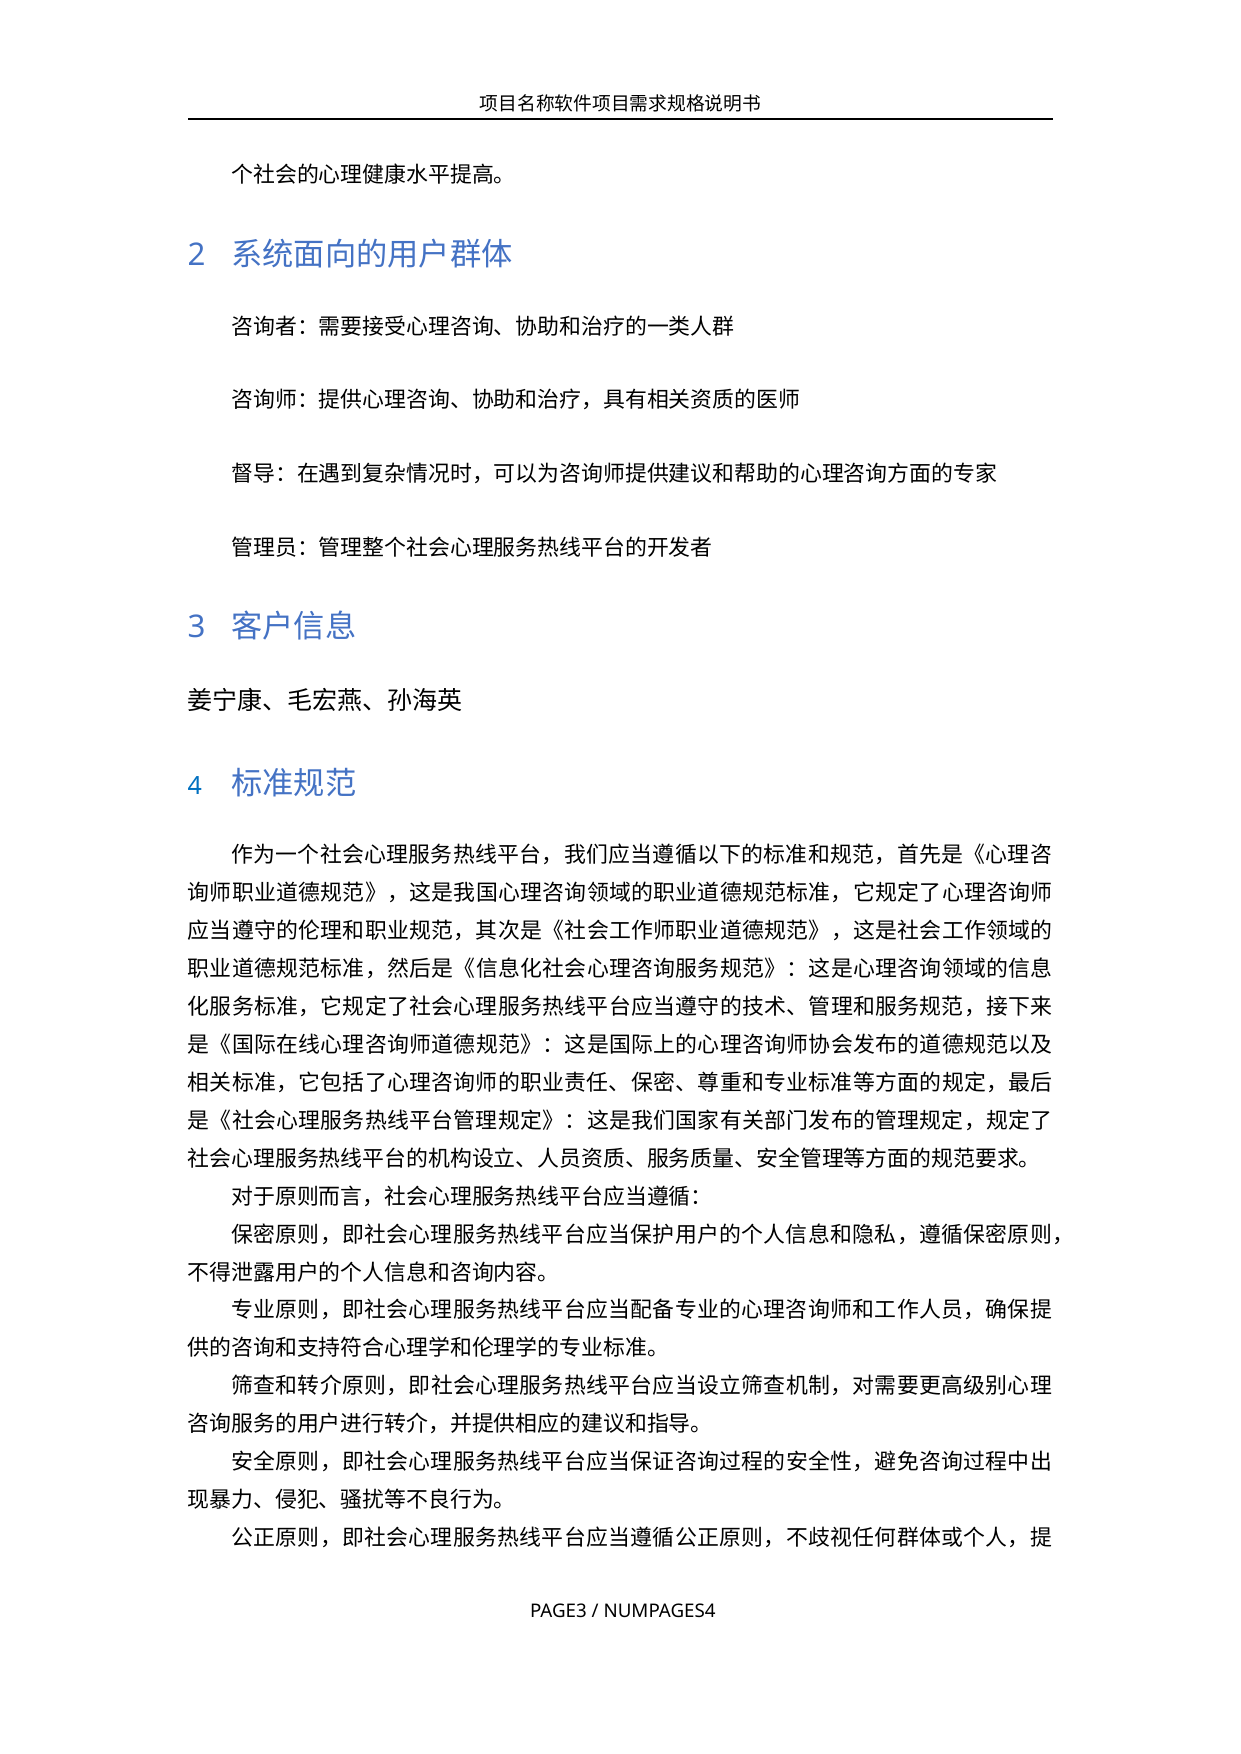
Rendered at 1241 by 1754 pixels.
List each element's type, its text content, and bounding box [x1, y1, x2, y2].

text 姜宁康、毛宏燕、孙海英 [187, 681, 1053, 717]
subtitle 客户信息 [187, 601, 1053, 647]
text 社会心理服务热线平台对整个社会具有重要意义，它可以帮助减少心理问题带来的负面影响，预防个体在面对困难时采取不当的行为和决策。同时，社会心理服务热线平台可以帮助推动社会心理健康教育和宣传，提高社会心理健康意识，从而促进整个社会的心理健康水平提高。 [231, 157, 1053, 189]
text 对于原则而言，社会心理服务热线平台应当遵循： [187, 1179, 1053, 1210]
text 公正原则，即社会心理服务热线平台应当遵循公正原则，不歧视任何群体或个人，提供公正、客观的咨询和支持。 [187, 1520, 1053, 1552]
text 作为一个社会心理服务热线平台，我们应当遵循以下的标准和规范，首先是《心理咨询师职业道德规范》，这是我国心理咨询领域的职业道德规范标准，它规定了心理咨询师应当遵守的伦理和职业规范，其次是《社会工作师职业道德规范》，这是社会工作领域的职业道德规范标准，然后是《信息化社会心理咨询服务规范》：这是心理咨询领域的信息化服务标准，它规定了社会心理服务热线平台应当遵守的技术、管理和服务规范，接下来是《国际在线心理咨询师道德规范》：这是国际上的心理咨询师协会发布的道德规范以及相关标准，它包括了心理咨询师的职业责任、保密、尊重和专业标准等方面的规定，最后是《社会心理服务热线平台管理规定》：这是我们国家有关部门发布的管理规定，规定了社会心理服务热线平台的机构设立、人员资质、服务质量、安全管理等方面的规范要求。 [187, 837, 1053, 1172]
subtitle 系统面向的用户群体 [187, 229, 1053, 275]
text 专业原则，即社会心理服务热线平台应当配备专业的心理咨询师和工作人员，确保提供的咨询和支持符合心理学和伦理学的专业标准。 [187, 1292, 1053, 1362]
text 管理员：管理整个社会心理服务热线平台的开发者 [187, 529, 1053, 561]
text 筛查和转介原则，即社会心理服务热线平台应当设立筛查机制，对需要更高级别心理咨询服务的用户进行转介，并提供相应的建议和指导。 [187, 1368, 1053, 1438]
text 安全原则，即社会心理服务热线平台应当保证咨询过程的安全性，避免咨询过程中出现暴力、侵犯、骚扰等不良行为。 [187, 1444, 1053, 1514]
text 保密原则，即社会心理服务热线平台应当保护用户的个人信息和隐私，遵循保密原则，不得泄露用户的个人信息和咨询内容。 [187, 1217, 1053, 1286]
text 督导：在遇到复杂情况时，可以为咨询师提供建议和帮助的心理咨询方面的专家 [187, 456, 1053, 488]
subtitle 标准规范 [187, 758, 1053, 803]
text 咨询师：提供心理咨询、协助和治疗，具有相关资质的医师 [187, 382, 1053, 414]
text 咨询者：需要接受心理咨询、协助和治疗的一类人群 [187, 309, 1053, 340]
